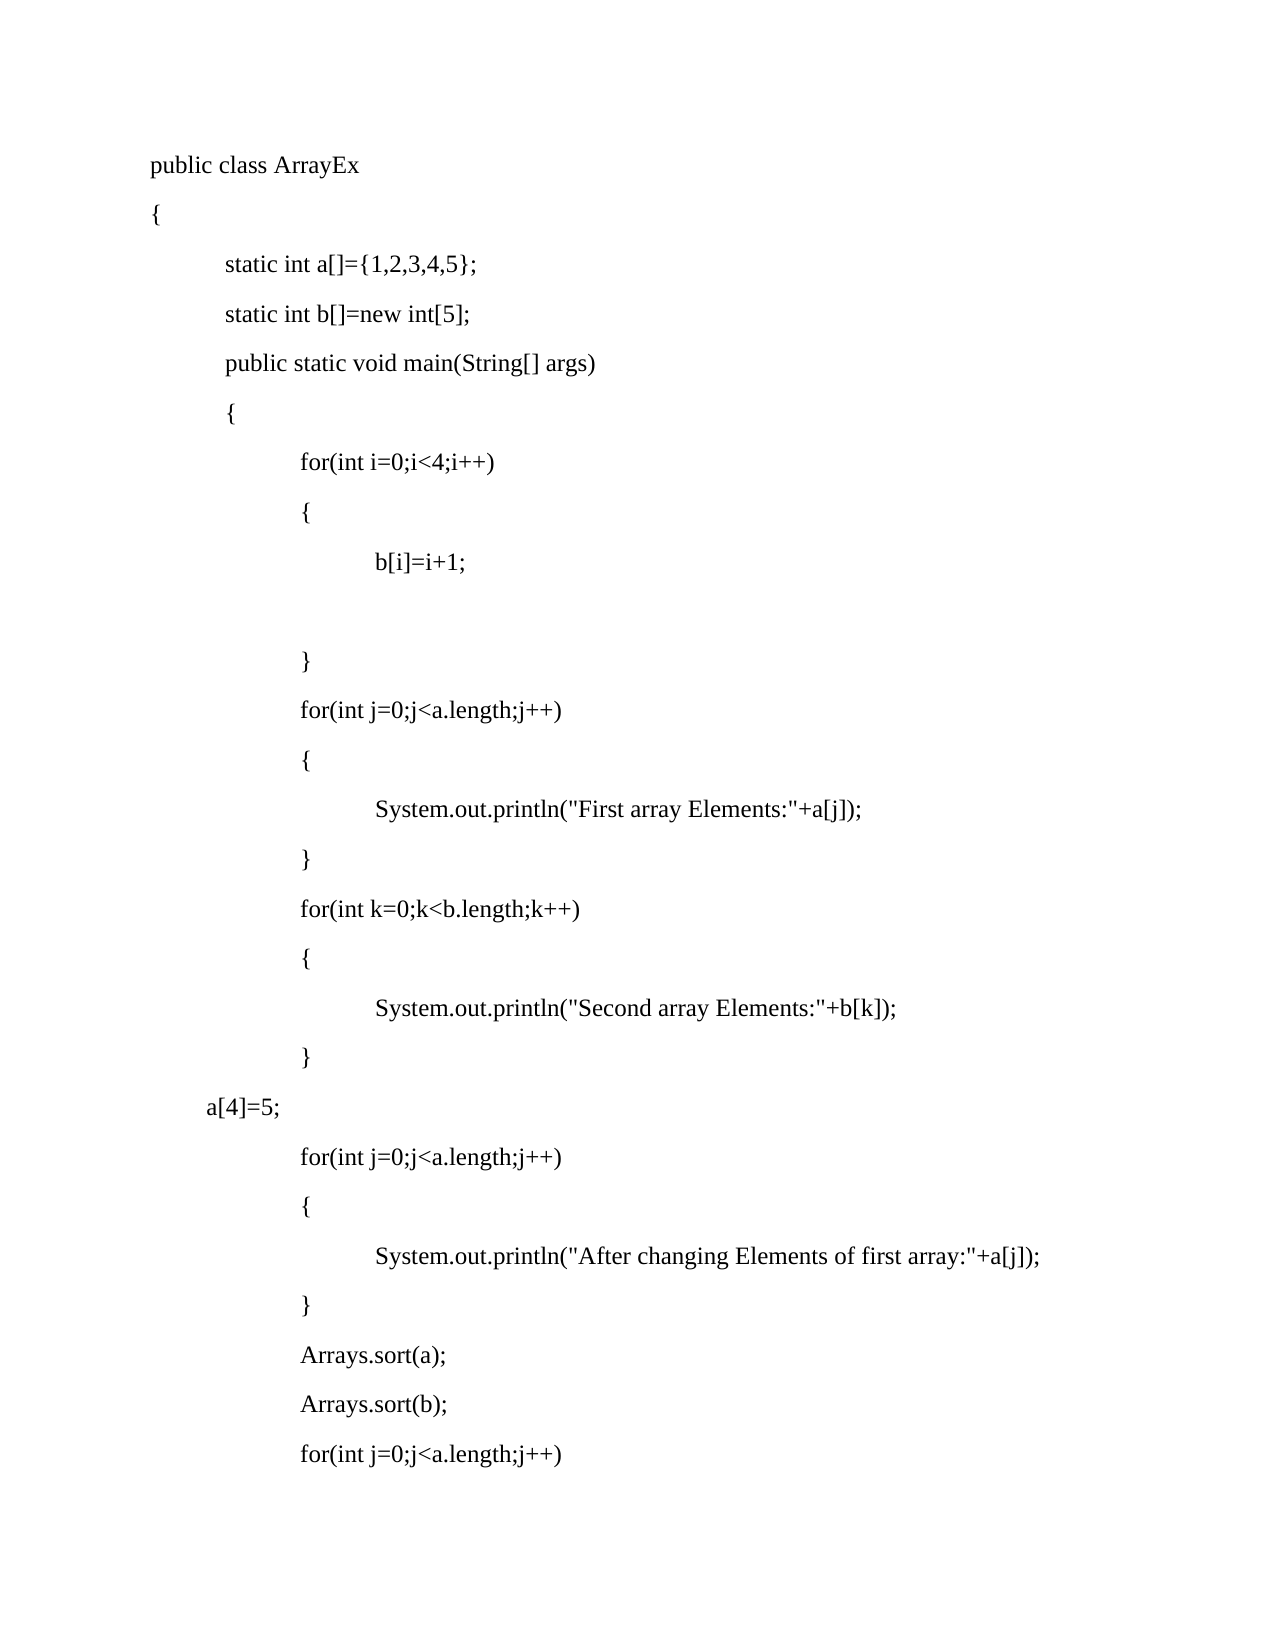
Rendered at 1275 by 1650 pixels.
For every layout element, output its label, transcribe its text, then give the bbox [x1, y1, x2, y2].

text System.out.println("First array Elements:"+a[j]); [150, 794, 1125, 823]
text public static void main(String[] args) [150, 348, 1125, 377]
text { [150, 398, 1125, 427]
text Arrays.sort(a); [150, 1340, 1125, 1369]
text System.out.println("After changing Elements of first array:"+a[j]); [150, 1241, 1125, 1269]
text } [150, 1290, 1125, 1319]
text a[4]=5; [150, 1092, 1125, 1121]
text Arrays.sort(b); [150, 1389, 1125, 1418]
text for(int i=0;i<4;i++) [150, 447, 1125, 476]
text { [150, 1191, 1125, 1220]
text for(int j=0;j<a.length;j++) [150, 695, 1125, 724]
text for(int k=0;k<b.length;k++) [150, 894, 1125, 922]
text static int a[]={1,2,3,4,5}; [150, 249, 1125, 278]
text { [150, 199, 1125, 228]
text System.out.println("Second array Elements:"+b[k]); [150, 993, 1125, 1022]
text public class ArrayEx [150, 150, 1125, 179]
text } [150, 646, 1125, 674]
text } [150, 1042, 1125, 1071]
text b[i]=i+1; [150, 547, 1125, 575]
text { [150, 943, 1125, 972]
text } [150, 844, 1125, 873]
text { [150, 497, 1125, 526]
text for(int j=0;j<a.length;j++) [150, 1142, 1125, 1170]
text for(int j=0;j<a.length;j++) [150, 1439, 1125, 1468]
text static int b[]=new int[5]; [150, 299, 1125, 327]
text { [150, 745, 1125, 774]
